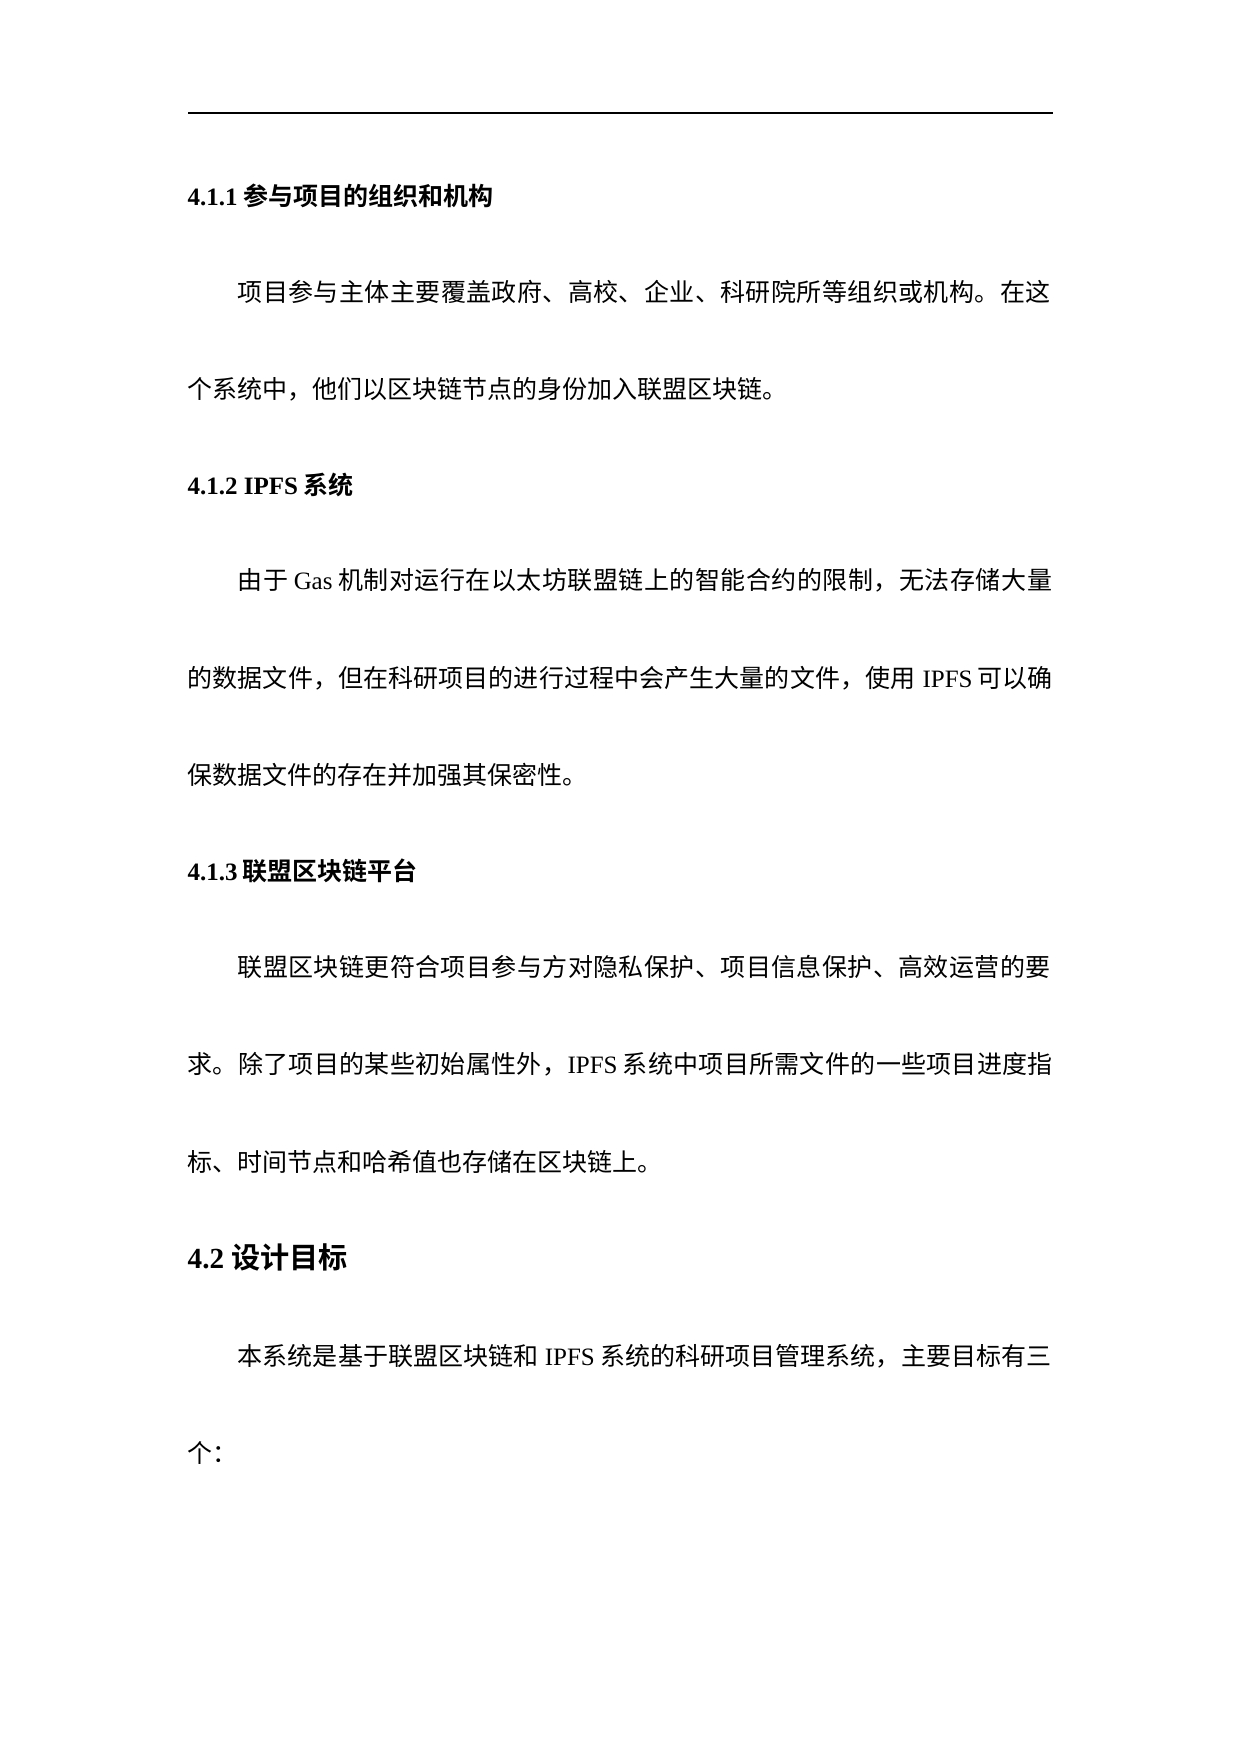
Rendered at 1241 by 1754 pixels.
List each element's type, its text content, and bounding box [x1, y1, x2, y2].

subtitle 4.1.1 参与项目的组织和机构 [187, 162, 1053, 227]
text 本系统是基于联盟区块链和IPFS系统的科研项目管理系统，主要目标有三个： [187, 1322, 1053, 1484]
subtitle 4.2 设计目标 [187, 1223, 1053, 1288]
subtitle 4.1.3联盟区块链平台 [187, 837, 1053, 902]
text 项目参与主体主要覆盖政府、高校、企业、科研院所等组织或机构。在这个系统中，他们以区块链节点的身份加入联盟区块链。 [187, 258, 1053, 420]
text 由于Gas机制对运行在以太坊联盟链上的智能合约的限制，无法存储大量的数据文件，但在科研项目的进行过程中会产生大量的文件，使用IPFS可以确保数据文件的存在并加强其保密性。 [187, 546, 1053, 806]
subtitle 4.1.2 IPFS系统 [187, 451, 1053, 516]
text 联盟区块链更符合项目参与方对隐私保护、项目信息保护、高效运营的要求。除了项目的某些初始属性外，IPFS系统中项目所需文件的一些项目进度指标、时间节点和哈希值也存储在区块链上。 [187, 933, 1053, 1193]
